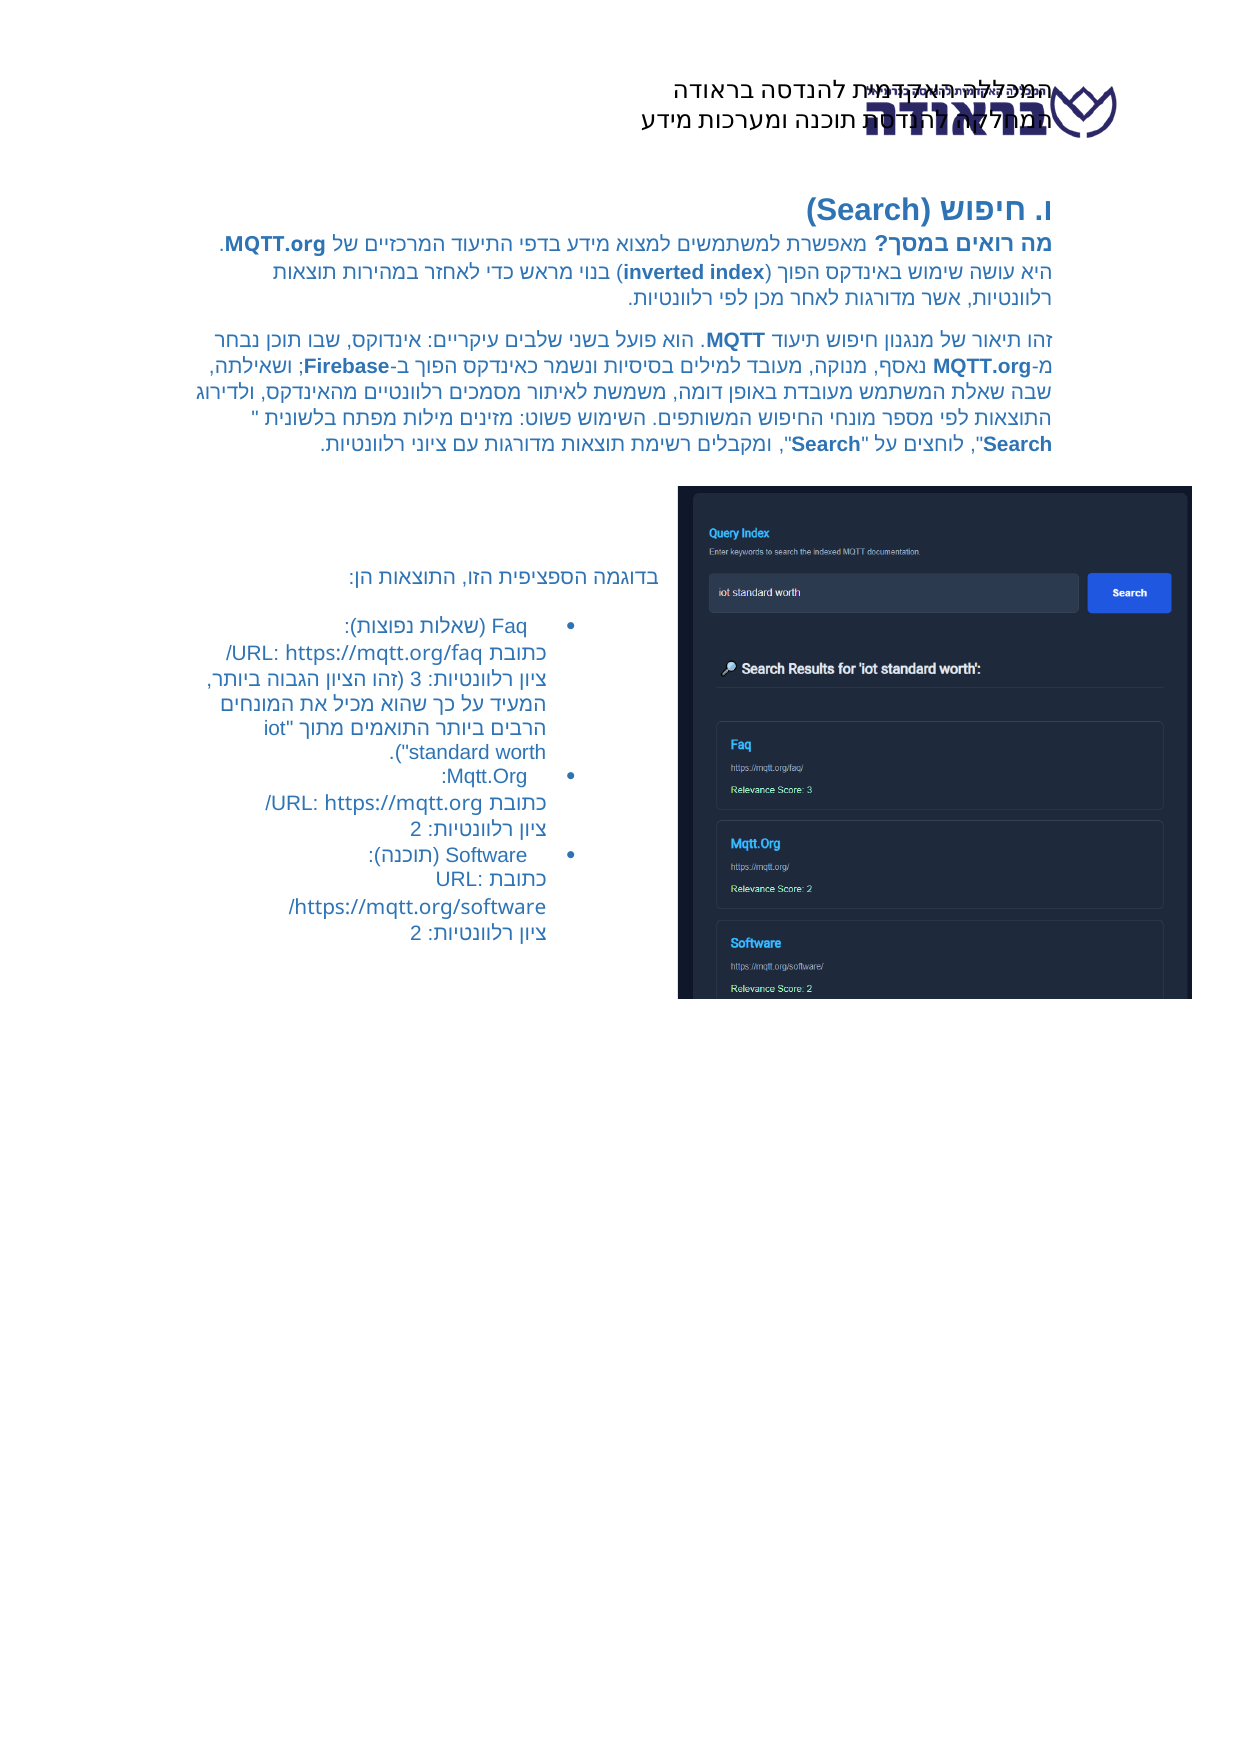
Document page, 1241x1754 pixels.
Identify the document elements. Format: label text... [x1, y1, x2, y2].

list ציון רלוונטיות: 2 [187, 921, 677, 947]
picture [858, 79, 1123, 143]
list ציון רלוונטיות: 2 [187, 817, 677, 843]
subtitle ו. חיפוש (Search) [187, 191, 1053, 227]
list Faq (שאלות נפוצות): [187, 614, 677, 638]
list Mqtt.Org: [187, 764, 677, 788]
subtitle מה רואים במסך? מאפשרת למשתמשים למצוא מידע בדפי התיעוד המרכזיים של MQTT.org. היא עושה שימוש באינדקס הפוך (inverted index) בנוי מראש כדי לאחזר במהירות תוצאות רלוונטיות, אשר מדורגות לאחר מכן לפי רלוונטיות. [187, 229, 1053, 310]
list כתובת URL: https://mqtt.org/software/ [187, 867, 677, 921]
list ציון רלוונטיות: 3 (זהו הציון הגבוה ביותר, המעיד על כך שהוא מכיל את המונחים הרבים ביותר התואמים מתוך "iot standard worth"). [187, 666, 677, 764]
picture [677, 486, 1192, 999]
list כתובת URL: https://mqtt.org/faq/ [187, 638, 677, 666]
list Software (תוכנה): [187, 843, 677, 867]
text בדוגמה הספציפית הזו, התוצאות הן: [187, 565, 677, 589]
subtitle זהו תיאור של מנגנון חיפוש תיעוד MQTT. הוא פועל בשני שלבים עיקריים: אינדוקס, שבו תוכן נבחר מ-MQTT.org נאסף, מנוקה, מעובד למילים בסיסיות ונשמר כאינדקס הפוך ב-Firebase; ושאילתה, שבה שאלת המשתמש מעובדת באופן דומה, משמשת לאיתור מסמכים רלוונטיים מהאינדקס, ולדירוג התוצאות לפי מספר מונחי החיפוש המשותפים. השימוש פשוט: מזינים מילות מפתח בלשונית "Search", לוחצים על "Search", ומקבלים רשימת תוצאות מדורגות עם ציוני רלוונטיות. [187, 328, 1053, 456]
list כתובת URL: https://mqtt.org/ [187, 788, 677, 817]
